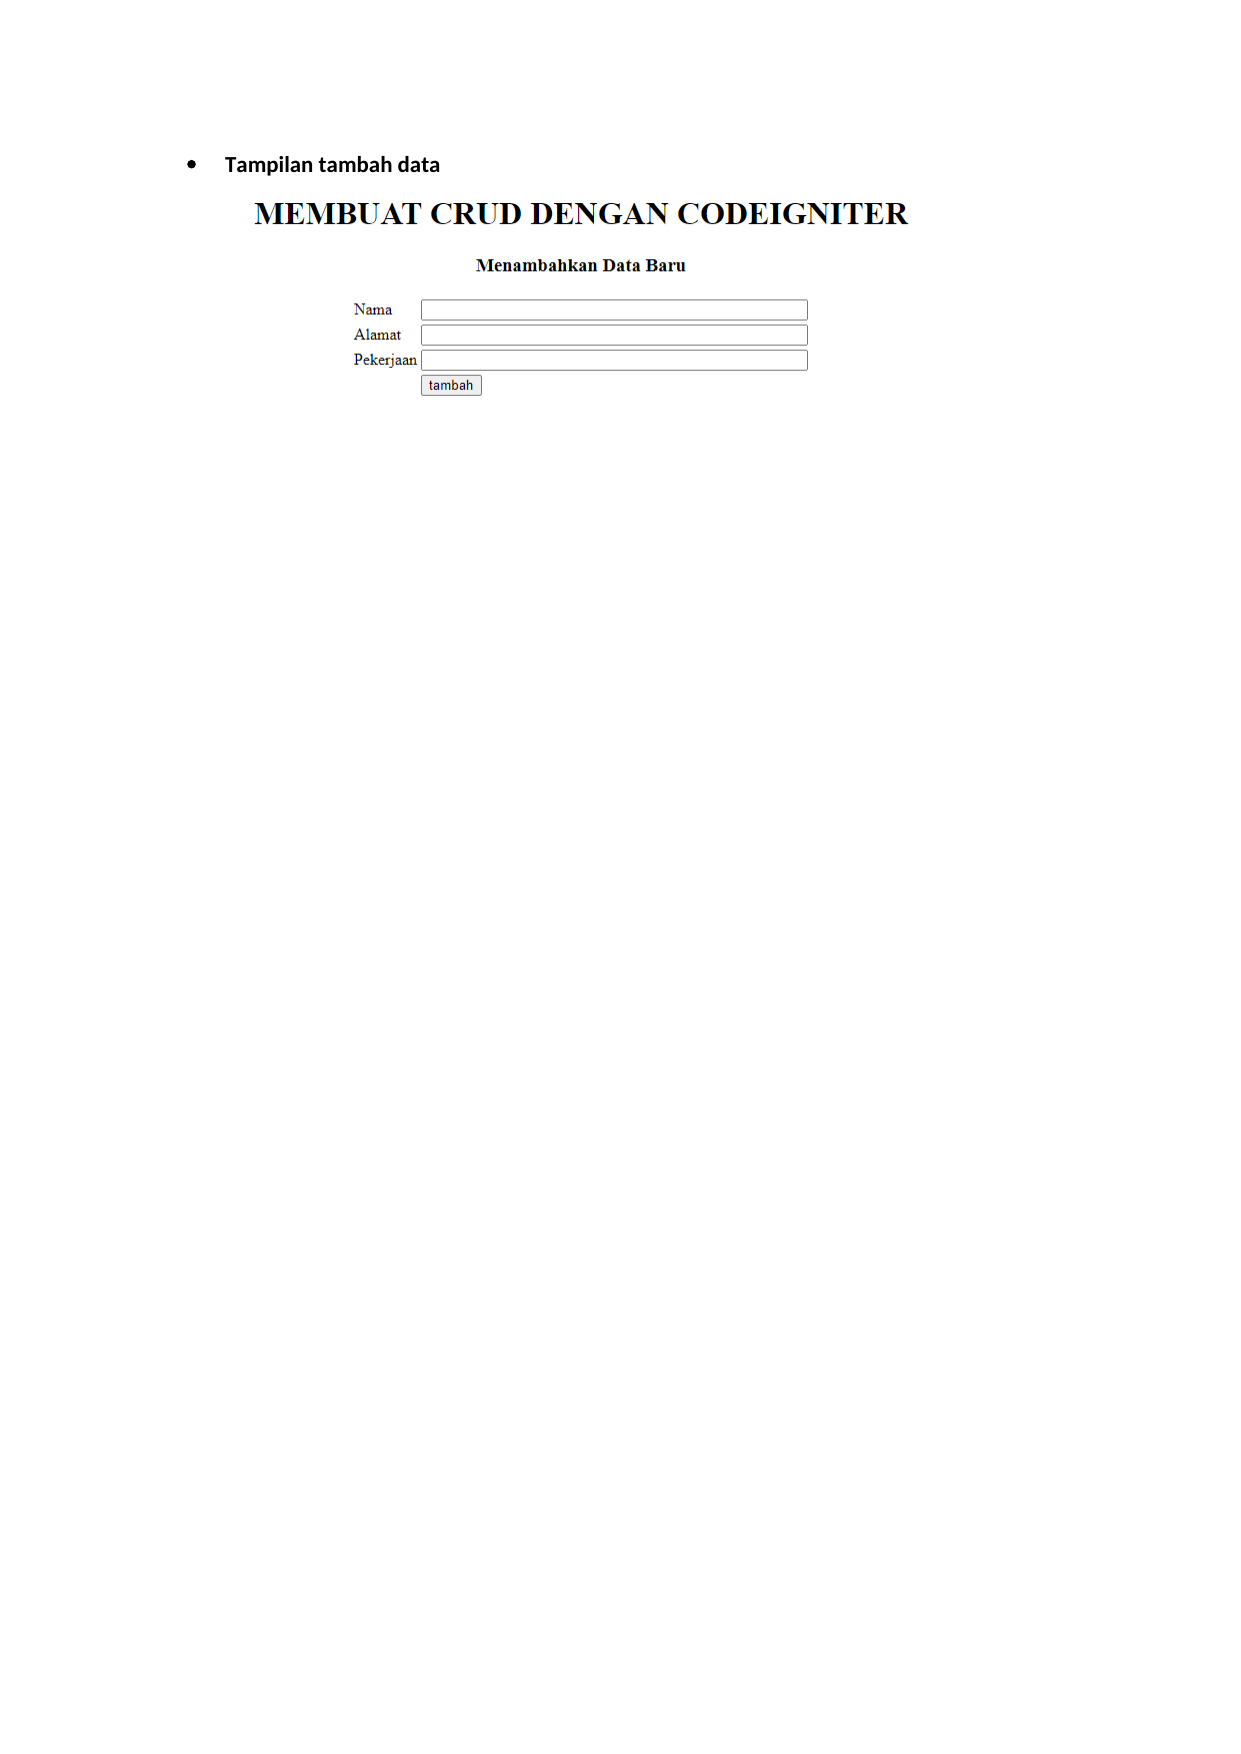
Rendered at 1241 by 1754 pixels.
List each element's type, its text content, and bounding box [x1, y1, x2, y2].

list Tampilan tambah data [187, 150, 1090, 178]
picture [150, 196, 1091, 436]
